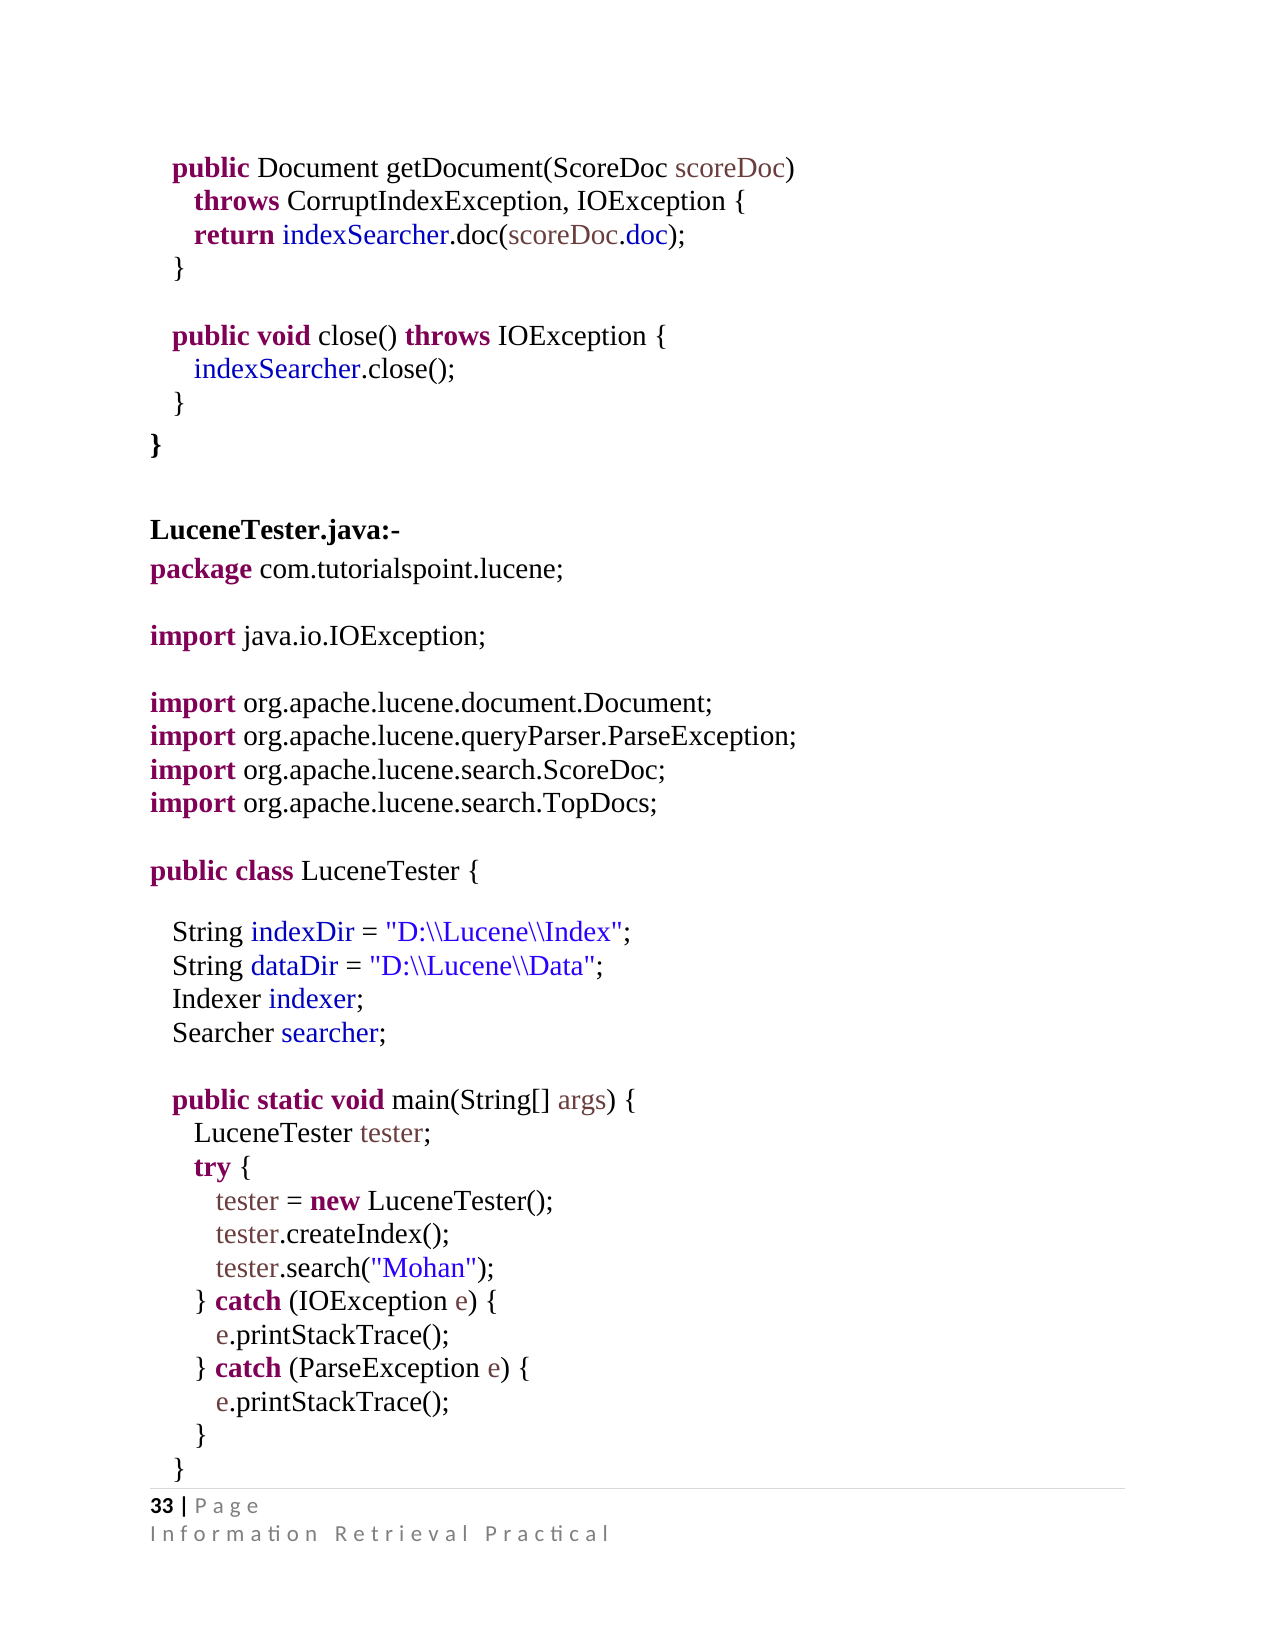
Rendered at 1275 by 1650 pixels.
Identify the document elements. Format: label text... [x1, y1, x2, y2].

text public static void main(String[] args) { [150, 1082, 1125, 1116]
text LuceneTester tester; [150, 1116, 1125, 1149]
text } [150, 251, 1125, 284]
text try { [150, 1149, 1125, 1183]
text Searcher searcher; [150, 1015, 1125, 1048]
text tester.createIndex(); [150, 1216, 1125, 1250]
text } [150, 1451, 1125, 1484]
text } catch (ParseException e) { [150, 1350, 1125, 1384]
text e.printStackTrace(); [150, 1384, 1125, 1417]
subtitle } [150, 423, 1120, 461]
text Indexer indexer; [150, 981, 1125, 1015]
text import org.apache.lucene.search.ScoreDoc; [150, 752, 1125, 786]
text String indexDir = "D:\\Lucene\\Index"; [150, 914, 1125, 948]
text import org.apache.lucene.queryParser.ParseException; [150, 718, 1125, 752]
text } [150, 1417, 1125, 1451]
text import org.apache.lucene.document.Document; [150, 685, 1125, 718]
text e.printStackTrace(); [150, 1317, 1125, 1350]
text String dataDir = "D:\\Lucene\\Data"; [150, 948, 1125, 981]
text } [150, 385, 1125, 418]
text public void close() throws IOException { [150, 318, 1125, 351]
text package com.tutorialspoint.lucene; [150, 551, 1125, 584]
text return indexSearcher.doc(scoreDoc.doc); [150, 217, 1125, 251]
text import java.io.IOException; [150, 618, 1125, 651]
subtitle LuceneTester.java:- [150, 508, 1120, 546]
text } catch (IOException e) { [150, 1283, 1125, 1317]
text indexSearcher.close(); [150, 351, 1125, 385]
text tester.search("Mohan"); [150, 1250, 1125, 1283]
text import org.apache.lucene.search.TopDocs; [150, 786, 1125, 819]
text tester = new LuceneTester(); [150, 1183, 1125, 1216]
text public class LuceneTester { [150, 853, 1125, 886]
text throws CorruptIndexException, IOException { [150, 183, 1125, 217]
text public Document getDocument(ScoreDoc scoreDoc) [150, 150, 1125, 183]
